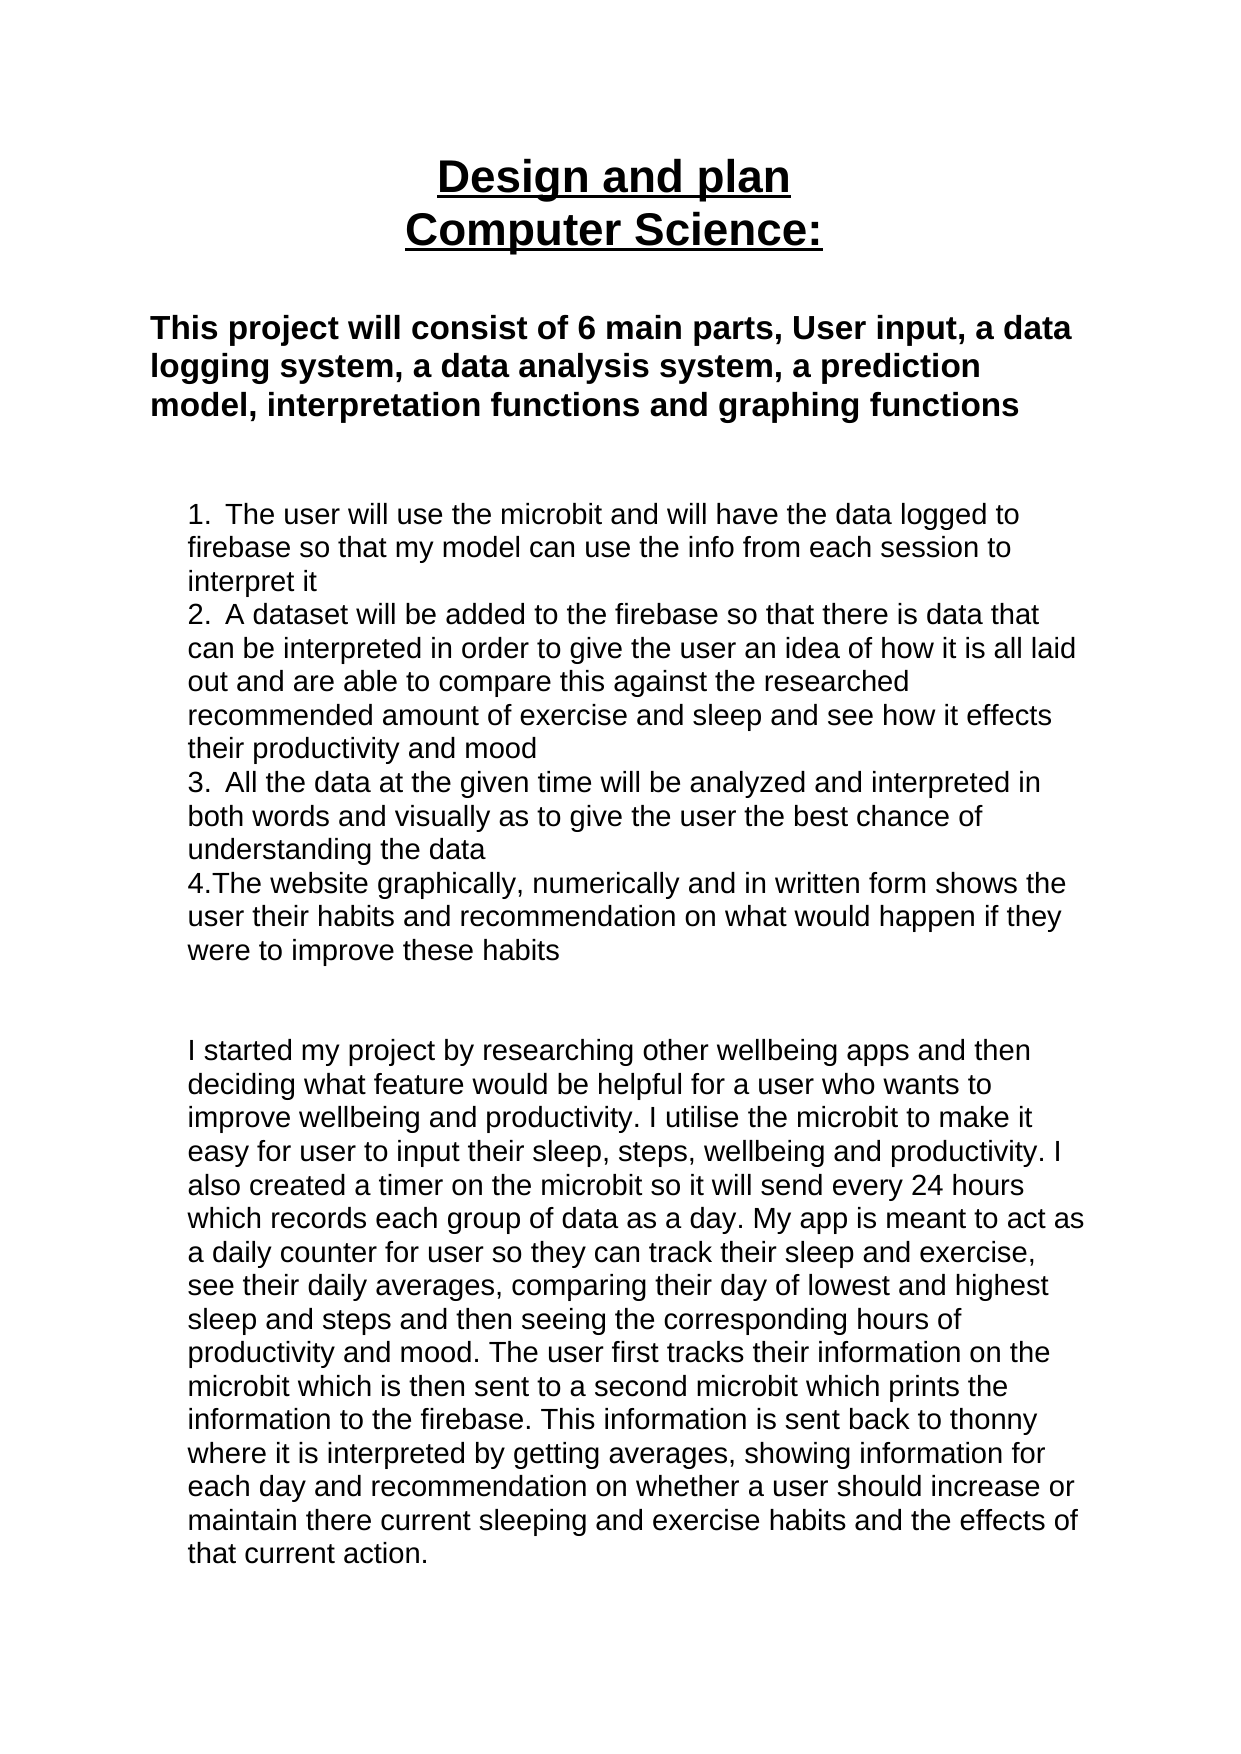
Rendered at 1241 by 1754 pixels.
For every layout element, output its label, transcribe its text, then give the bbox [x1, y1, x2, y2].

text 4.The website graphically, numerically and in written form shows the user their habits and recommendation on what would happen if they were to improve these habits [187, 866, 1090, 966]
text This project will consist of 6 main parts, User input, a data logging system, a data analysis system, a prediction model, interpretation functions and graphing functions [150, 308, 1090, 423]
text Design and plan [150, 150, 1090, 203]
list A dataset will be added to the firebase so that there is data that can be interpreted in order to give the user an idea of how it is all laid out and are able to compare this against the researched recommended amount of exercise and sleep and see how it effects their productivity and mood [187, 597, 1090, 765]
text Computer Science: [150, 203, 1090, 255]
list The user will use the microbit and will have the data logged to firebase so that my model can use the info from each session to interpret it [187, 497, 1090, 597]
text I started my project by researching other wellbeing apps and then deciding what feature would be helpful for a user who wants to improve wellbeing and productivity. I utilise the microbit to make it easy for user to input their sleep, steps, wellbeing and productivity. I also created a timer on the microbit so it will send every 24 hours which records each group of data as a day. My app is meant to act as a daily counter for user so they can track their sleep and exercise, see their daily averages, comparing their day of lowest and highest sleep and steps and then seeing the corresponding hours of productivity and mood. The user first tracks their information on the microbit which is then sent to a second microbit which prints the information to the firebase. This information is sent back to thonny where it is interpreted by getting averages, showing information for each day and recommendation on whether a user should increase or maintain there current sleeping and exercise habits and the effects of that current action. [187, 1033, 1090, 1570]
list All the data at the given time will be analyzed and interpreted in both words and visually as to give the user the best chance of understanding the data [187, 765, 1090, 866]
